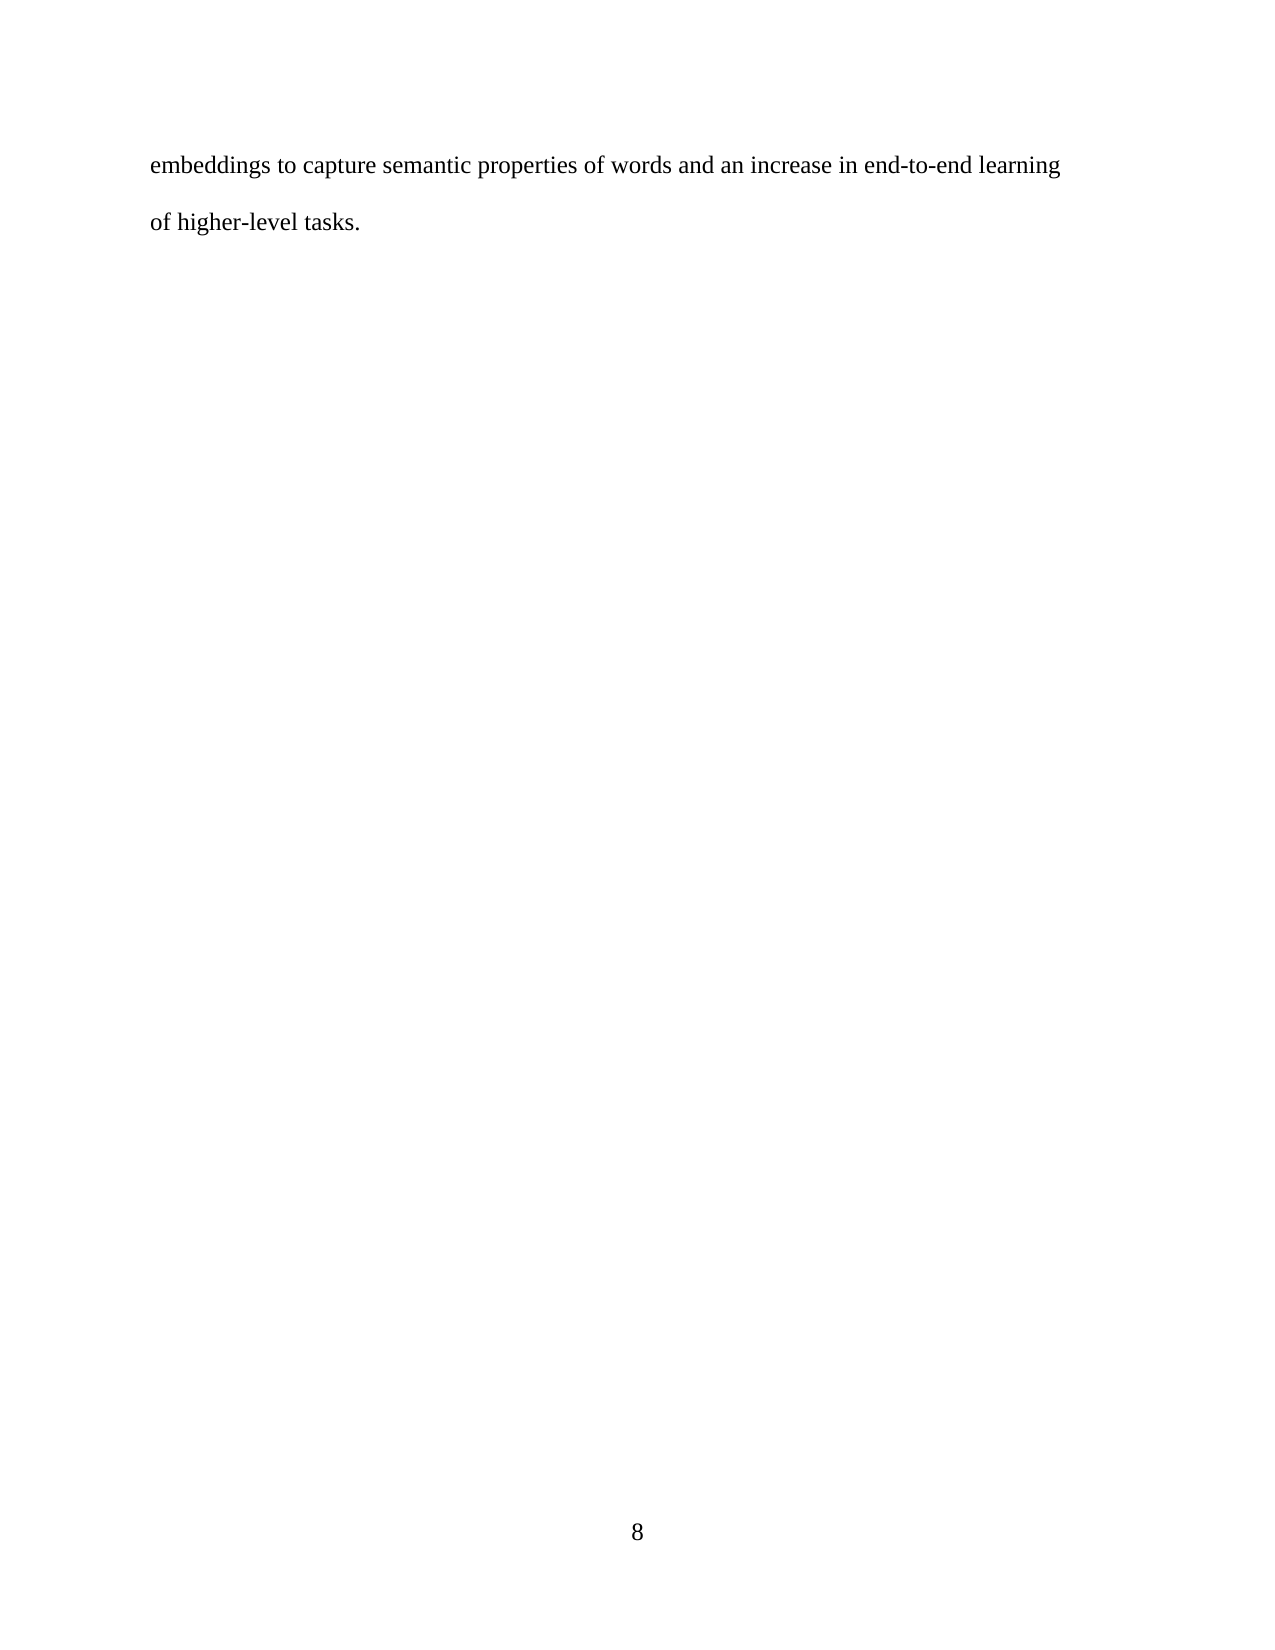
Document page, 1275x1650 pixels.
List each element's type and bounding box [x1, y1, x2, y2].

text [150, 150, 1125, 236]
